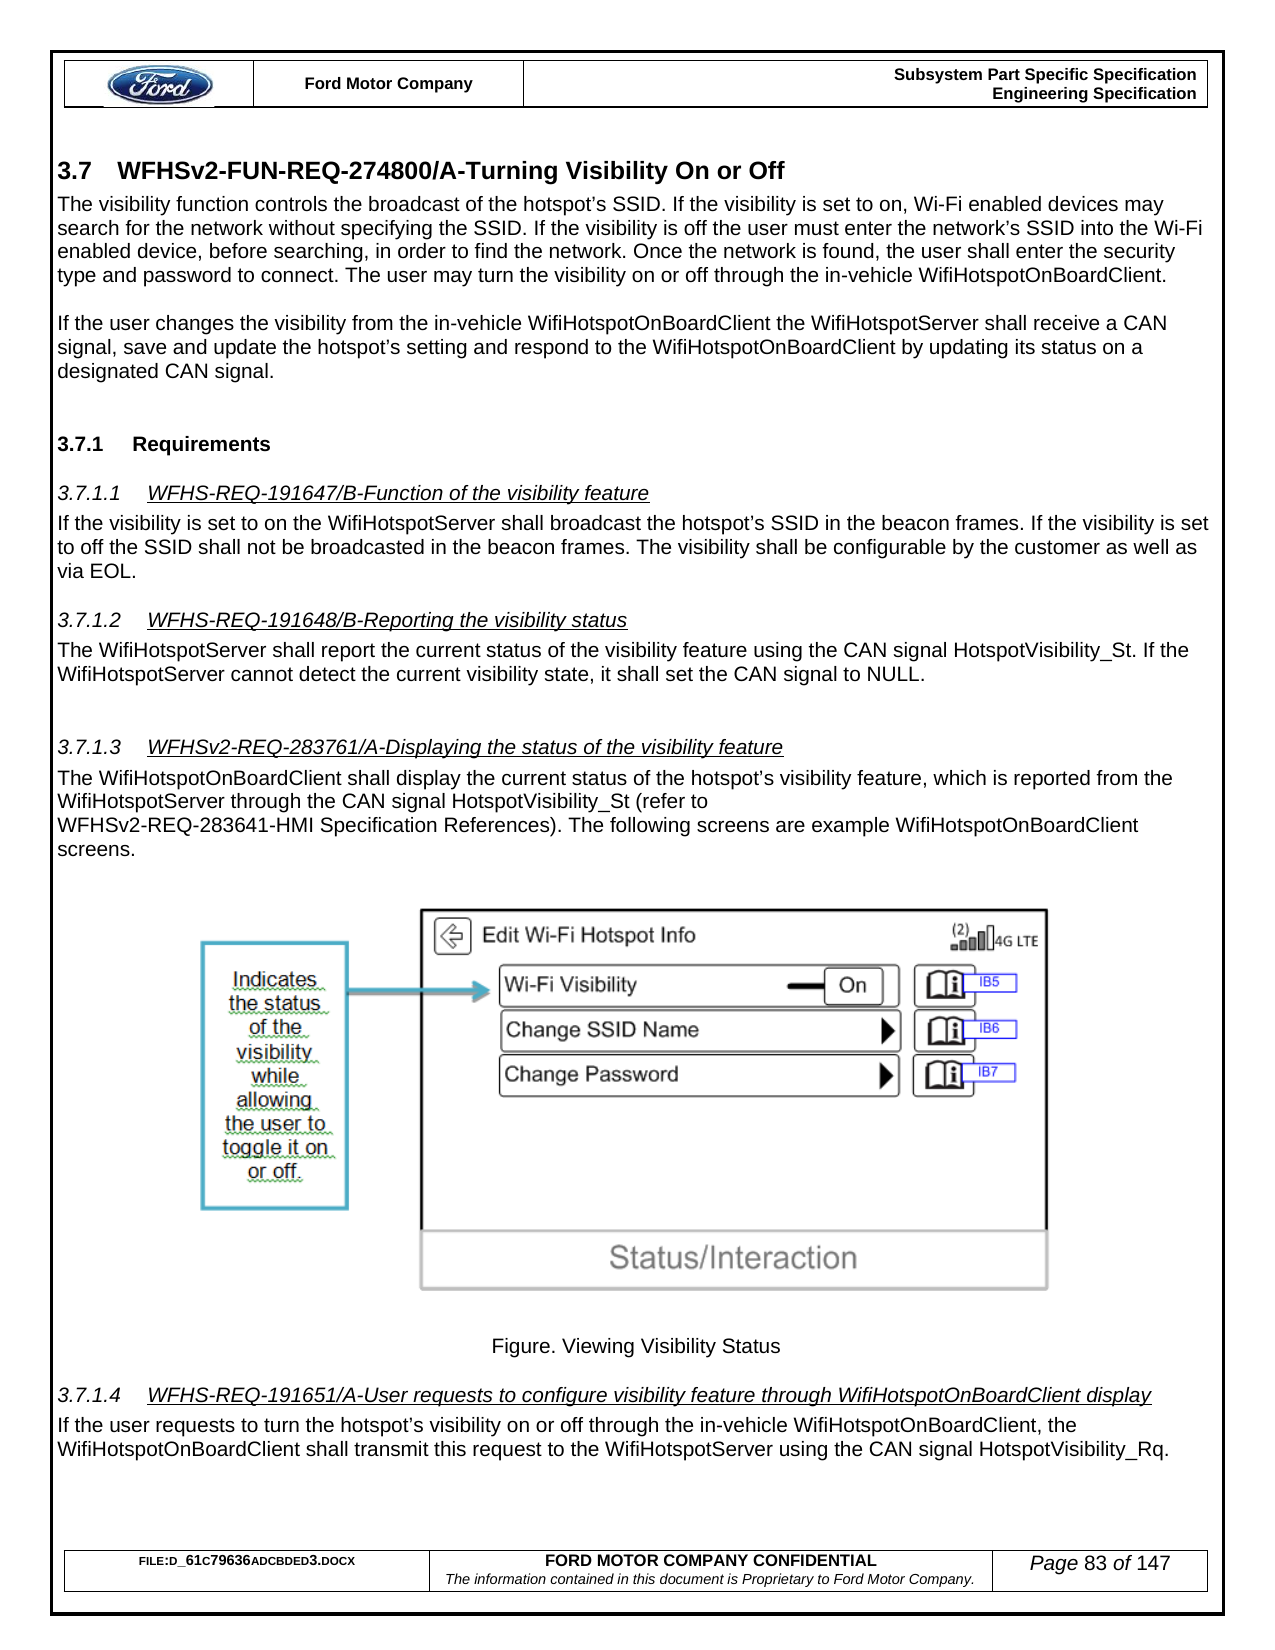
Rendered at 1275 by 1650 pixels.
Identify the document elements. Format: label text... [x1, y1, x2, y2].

text Figure. Viewing Visibility Status [57, 1334, 1215, 1358]
subtitle WFHSv2-REQ-283761/A-Displaying the status of the visibility feature [57, 735, 1215, 759]
text If the visibility is set to on the WifiHotspotServer shall broadcast the hotspot’s SSID in the beacon frames. If the visibility is set to off the SSID shall not be broadcasted in the beacon frames. The visibility shall be configurable by the customer as well as via EOL. [57, 511, 1215, 583]
subtitle WFHS-REQ-191651/A-User requests to configure visibility feature through WifiHotspotOnBoardClient display [57, 1383, 1215, 1407]
subtitle WFHS-REQ-191647/B-Function of the visibility feature [57, 481, 1215, 505]
subtitle WFHSv2-FUN-REQ-274800/A-Turning Visibility On or Off [57, 156, 1215, 185]
text The WifiHotspotServer shall report the current status of the visibility feature using the CAN signal HotspotVisibility_St. If the WifiHotspotServer cannot detect the current visibility state, it shall set the CAN signal to NULL. [57, 638, 1215, 686]
text The visibility function controls the broadcast of the hotspot’s SSID. If the visibility is set to on, Wi-Fi enabled devices may search for the network without specifying the SSID. If the visibility is off the user must enter the network’s SSID into the Wi-Fi enabled device, before searching, in order to find the network. Once the network is found, the user shall enter the security type and password to connect. The user may turn the visibility on or off through the in-vehicle WifiHotspotOnBoardClient. [57, 191, 1215, 287]
text The WifiHotspotOnBoardClient shall display the current status of the hotspot’s visibility feature, which is reported from the WifiHotspotServer through the CAN signal HotspotVisibility_St (refer to [57, 765, 1215, 813]
text WFHSv2-REQ-283641-HMI Specification References). The following screens are example WifiHotspotOnBoardClient screens. [57, 813, 1215, 861]
picture [103, 61, 215, 107]
subtitle WFHS-REQ-191648/B-Reporting the visibility status [57, 608, 1215, 632]
picture [174, 885, 1098, 1311]
text If the user requests to turn the hotspot’s visibility on or off through the in-vehicle WifiHotspotOnBoardClient, the WifiHotspotOnBoardClient shall transmit this request to the WifiHotspotServer using the CAN signal HotspotVisibility_Rq. [57, 1413, 1215, 1461]
text If the user changes the visibility from the in-vehicle WifiHotspotOnBoardClient the WifiHotspotServer shall receive a CAN signal, save and update the hotspot’s setting and respond to the WifiHotspotOnBoardClient by updating its status on a designated CAN signal. [57, 311, 1215, 383]
subtitle Requirements [57, 432, 1215, 456]
